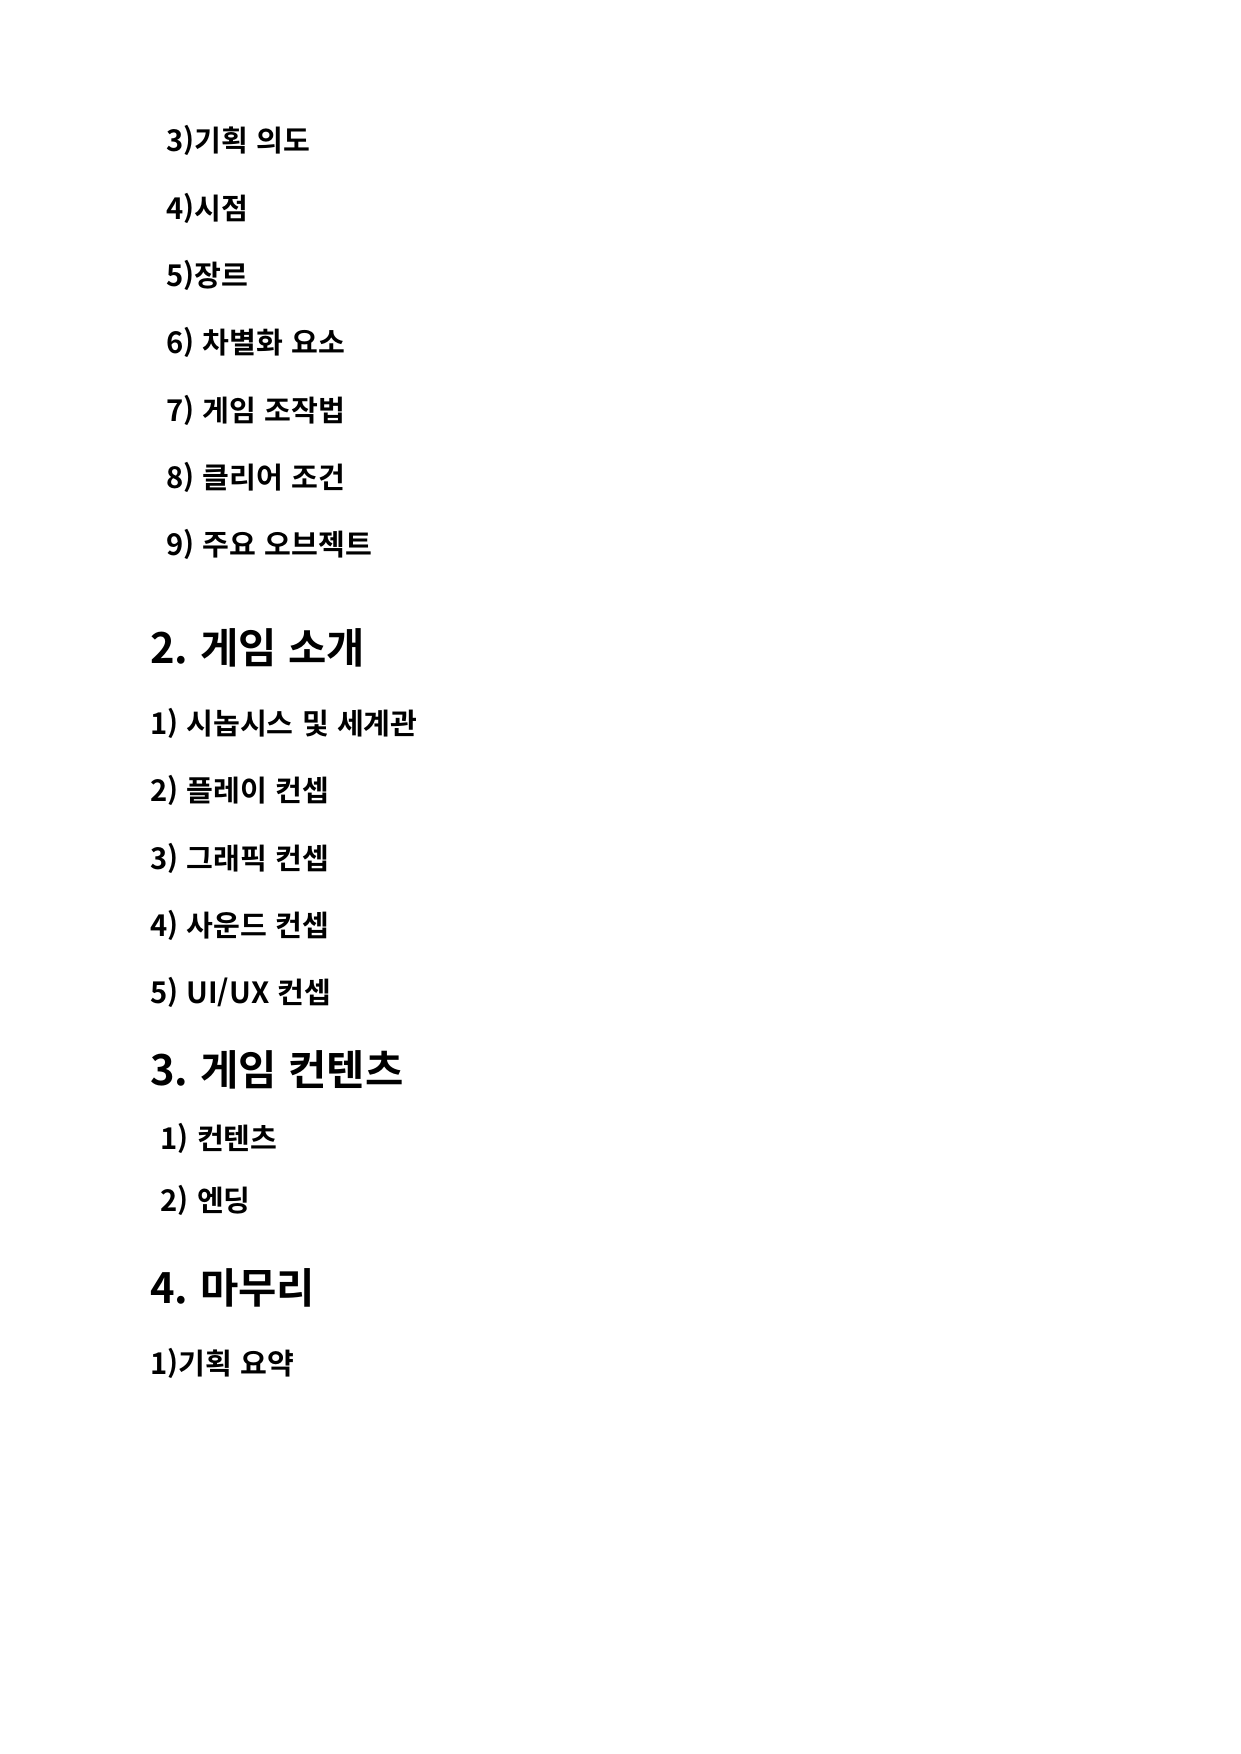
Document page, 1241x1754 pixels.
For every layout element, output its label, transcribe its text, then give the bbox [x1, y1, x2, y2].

text 8) 클리어 조건 [150, 454, 1090, 497]
text 6) 차별화 요소 [150, 320, 1090, 362]
text 4. 마무리 [150, 1255, 1090, 1316]
text 2) 플레이 컨셉 [150, 768, 1090, 810]
text 1) 시놉시스 및 세계관 [150, 701, 1090, 743]
text 5) UI/UX 컨셉 [150, 970, 1090, 1012]
text 3. 게임 컨텐츠 1) 컨텐츠 2) 엔딩 [150, 1037, 1090, 1222]
text 4)시점 [150, 185, 1090, 228]
text 9) 주요 오브젝트 [150, 522, 1090, 590]
text 3) 그래픽 컨셉 [150, 835, 1090, 878]
text 3)기획 의도 [150, 118, 1090, 160]
text 4) 사운드 컨셉 [150, 903, 1090, 945]
text 2. 게임 소개 [150, 615, 1090, 676]
text 1)기획 요약 [150, 1341, 1090, 1383]
text 7) 게임 조작법 [150, 387, 1090, 429]
text 5)장르 [150, 253, 1090, 295]
